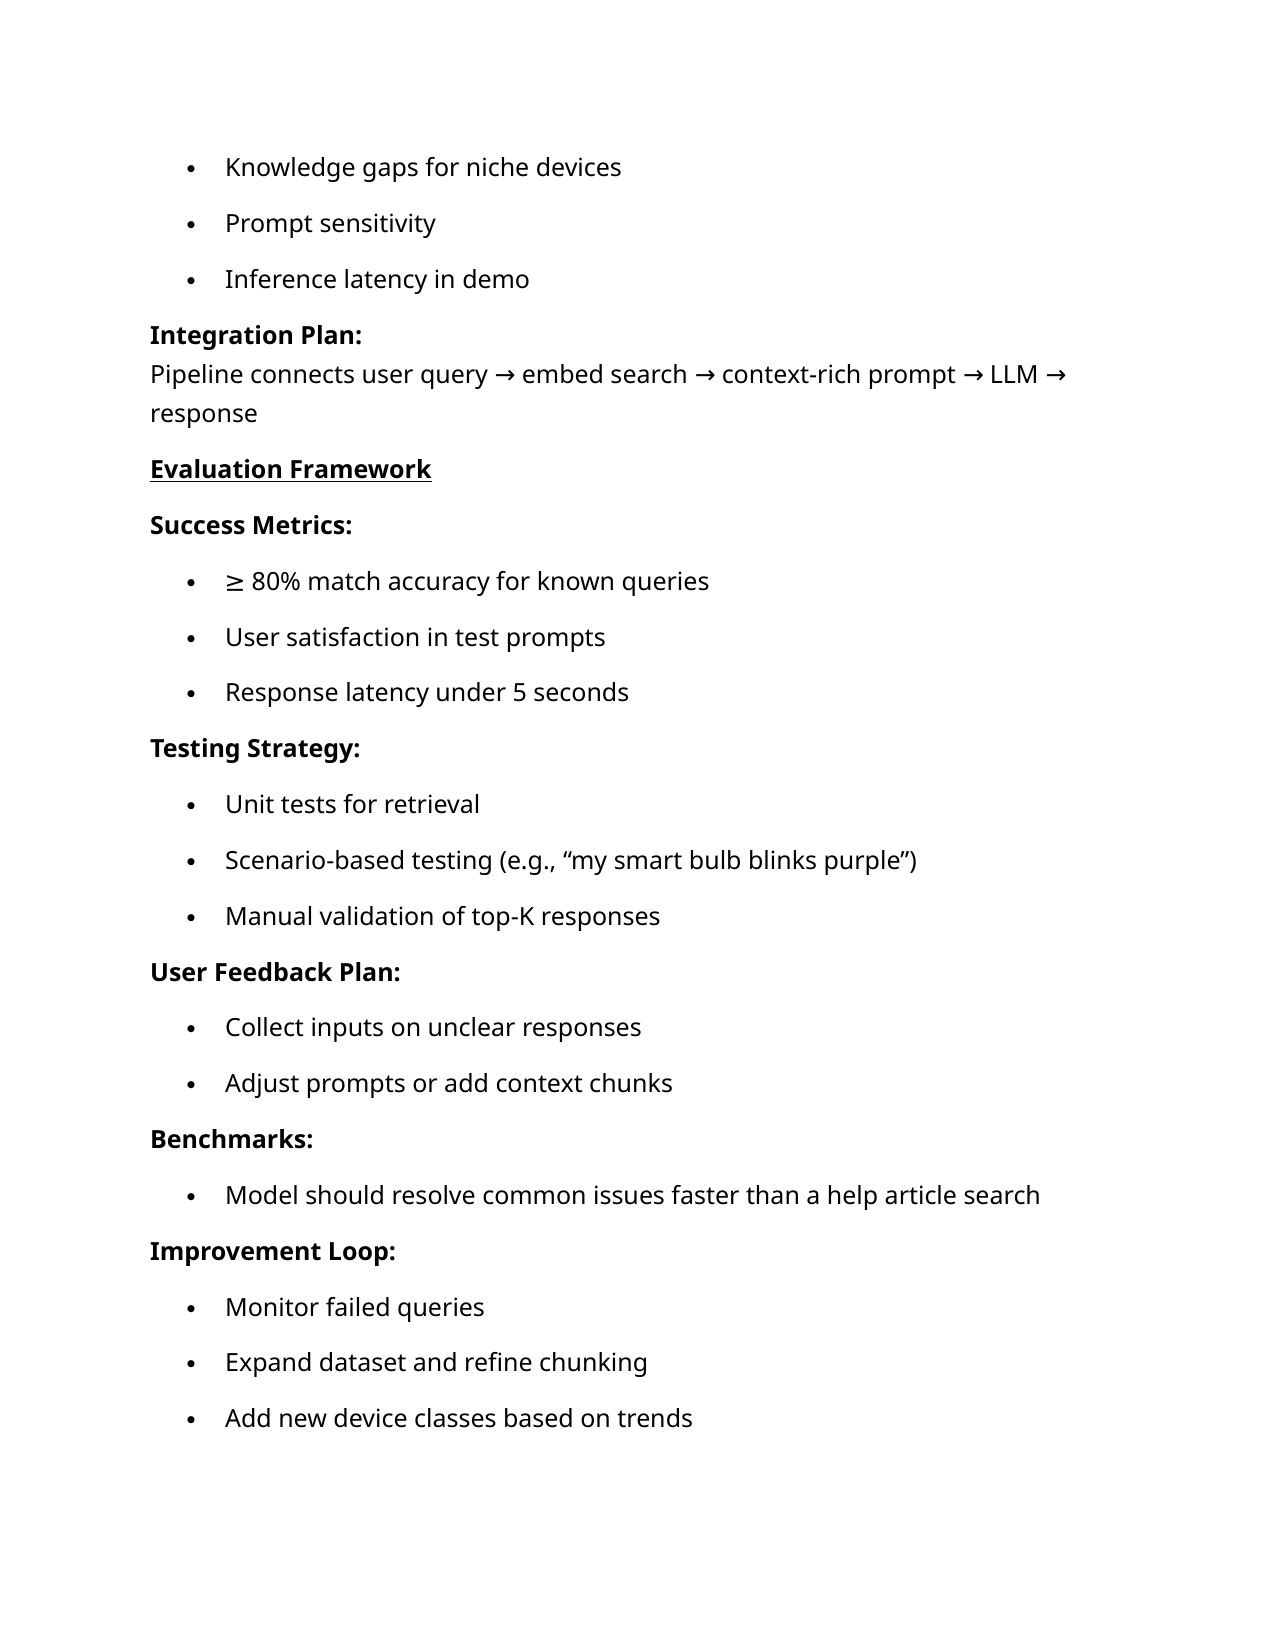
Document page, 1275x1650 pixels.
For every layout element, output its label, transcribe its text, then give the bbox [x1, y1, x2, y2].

list Monitor failed queries [187, 1289, 1125, 1323]
list Unit tests for retrieval [187, 787, 1125, 821]
text Testing Strategy: [150, 731, 1125, 765]
list Manual validation of top-K responses [187, 898, 1125, 932]
text Benchmarks: [150, 1122, 1125, 1156]
list Expand dataset and refine chunking [187, 1345, 1125, 1379]
text Integration Plan: Pipeline connects user query → embed search → context-rich prompt → LLM → response [150, 317, 1125, 430]
text Improvement Loop: [150, 1233, 1125, 1267]
text Evaluation Framework [150, 452, 1125, 486]
list Scenario-based testing (e.g., “my smart bulb blinks purple”) [187, 842, 1125, 877]
text User Feedback Plan: [150, 954, 1125, 988]
list Model should resolve common issues faster than a help article search [187, 1177, 1125, 1212]
list Response latency under 5 seconds [187, 675, 1125, 709]
list User satisfaction in test prompts [187, 619, 1125, 653]
list Knowledge gaps for niche devices [187, 150, 1125, 184]
list Adjust prompts or add context chunks [187, 1066, 1125, 1100]
list Prompt sensitivity [187, 206, 1125, 240]
list Collect inputs on unclear responses [187, 1010, 1125, 1044]
list Inference latency in demo [187, 262, 1125, 296]
list ≥ 80% match accuracy for known queries [187, 563, 1125, 597]
list Add new device classes based on trends [187, 1401, 1125, 1435]
text Success Metrics: [150, 507, 1125, 542]
